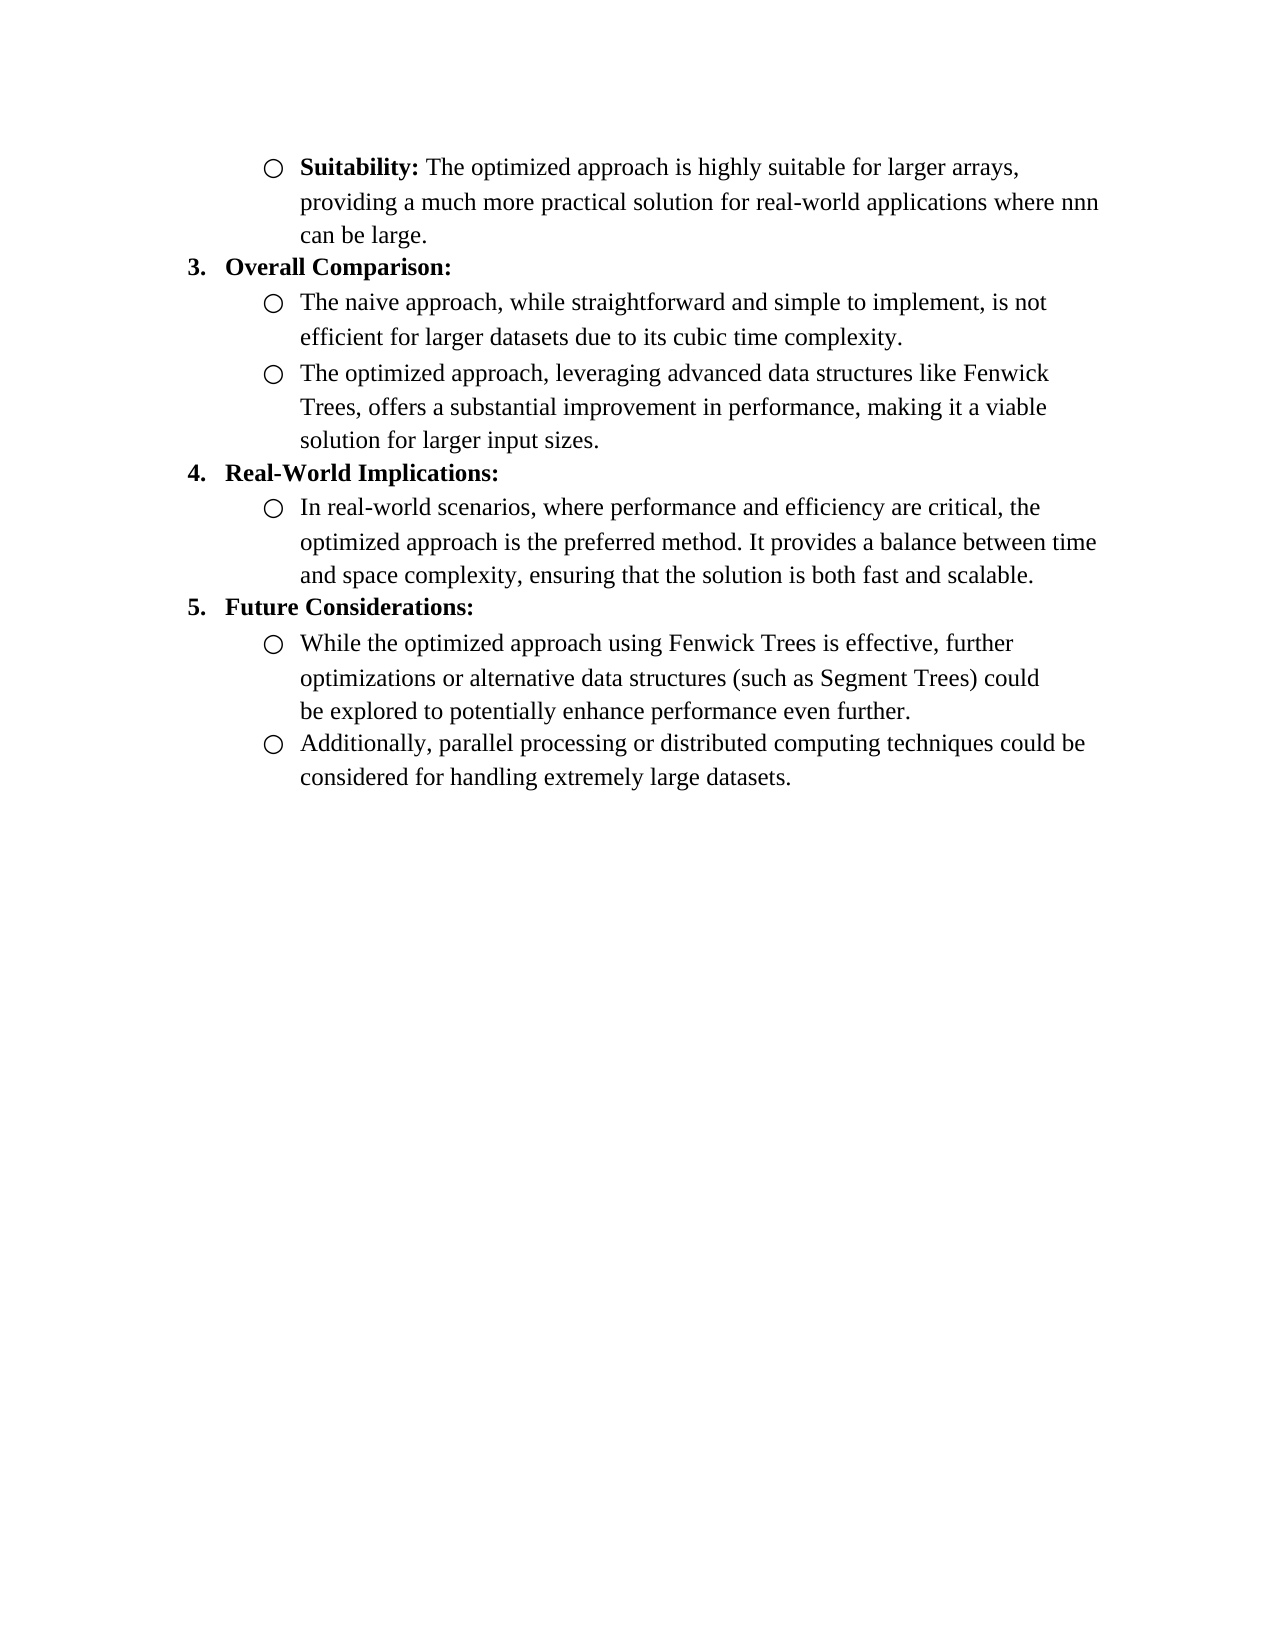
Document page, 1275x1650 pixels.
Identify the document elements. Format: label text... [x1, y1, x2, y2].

list The optimized approach, leveraging advanced data structures like Fenwick Trees, offers a substantial improvement in performance, making it a viable solution for larger input sizes. [262, 354, 1116, 454]
subtitle Real-World Implications: [187, 458, 1139, 487]
list Additionally, parallel processing or distributed computing techniques could be [262, 729, 1139, 757]
list The naive approach, while straightforward and simple to implement, is not efficient for larger datasets due to its cubic time complexity. [262, 284, 1047, 351]
text considered for handling extremely large datasets. [300, 762, 1139, 790]
list In real-world scenarios, where performance and efficiency are critical, the optimized approach is the preferred method. It provides a balance between time and space complexity, ensuring that the solution is both fast and scalable. [262, 489, 1097, 589]
list Suitability: The optimized approach is highly suitable for larger arrays, providing a much more practical solution for real-world applications where nnn can be large. [262, 148, 1122, 248]
subtitle Overall Comparison: [187, 253, 1139, 281]
subtitle Future Considerations: [187, 593, 1139, 622]
list While the optimized approach using Fenwick Trees is effective, further optimizations or alternative data structures (such as Segment Trees) could be explored to potentially enhance performance even further. [262, 624, 1068, 724]
